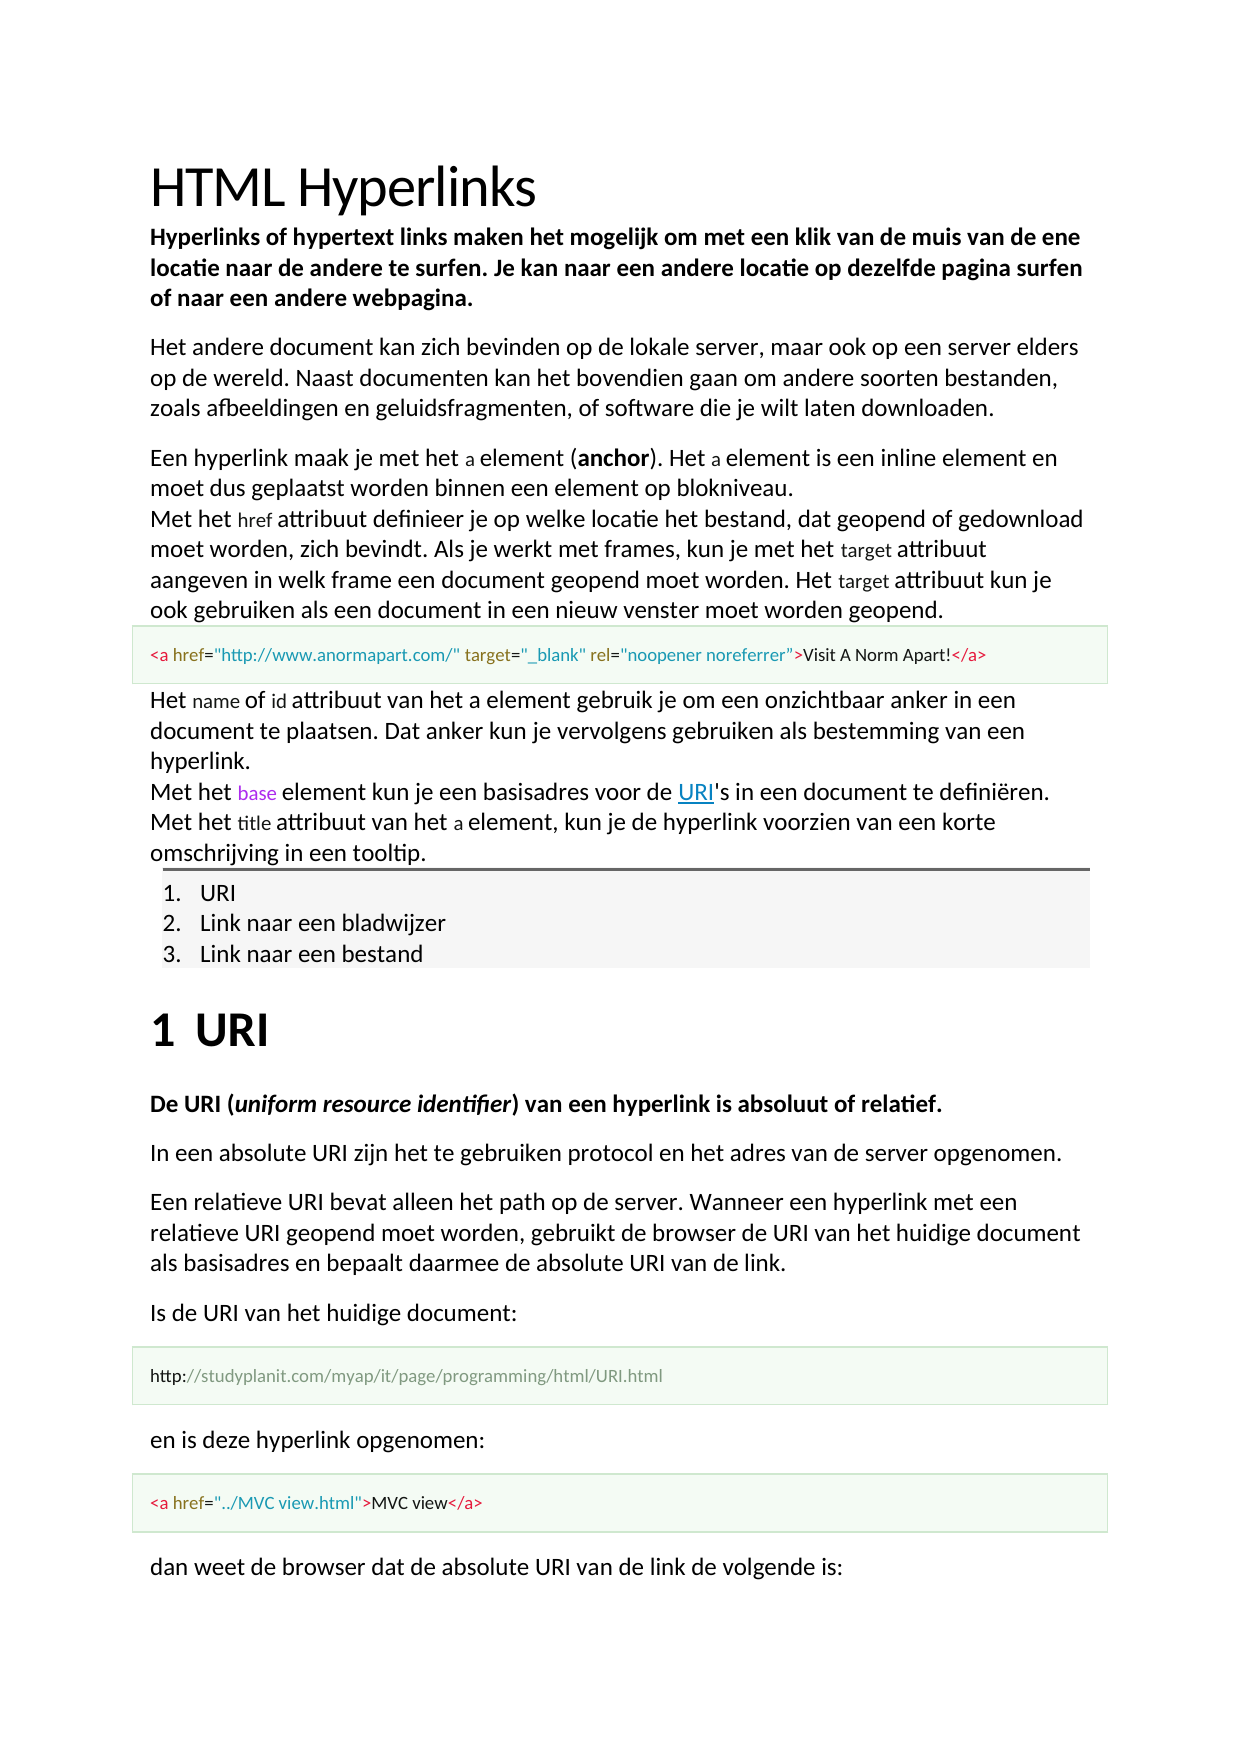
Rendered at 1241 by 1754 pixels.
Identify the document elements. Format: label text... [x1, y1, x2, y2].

text Met het title attribuut van het a element, kun je de hyperlink voorzien van een korte omschrijving in een tooltip. [150, 806, 1090, 867]
text Met het href attribuut definieer je op welke locatie het bestand, dat geopend of gedownload moet worden, zich bevindt. Als je werkt met frames, kun je met het target attribuut aangeven in welk frame een document geopend moet worden. Het target attribuut kun je ook gebruiken als een document in een nieuw venster moet worden geopend. [150, 503, 1090, 625]
subtitle URI [150, 998, 1090, 1059]
list Link naar een bestand [162, 928, 1090, 968]
text Een relatieve URI bevat alleen het path op de server. Wanneer een hyperlink met een relatieve URI geopend moet worden, gebruikt de browser de URI van het huidige document als basisadres en bepaalt daarmee de absolute URI van de link. [150, 1186, 1090, 1278]
text Het name of id attribuut van het a element gebruik je om een onzichtbaar anker in een document te plaatsen. Dat anker kun je vervolgens gebruiken als bestemming van een hyperlink. [150, 684, 1090, 776]
text In een absolute URI zijn het te gebruiken protocol en het adres van de server opgenomen. [150, 1137, 1090, 1168]
text De URI (uniform resource identifier) van een hyperlink is absoluut of relatief. [150, 1088, 1090, 1118]
text en is deze hyperlink opgenomen: [150, 1424, 1090, 1454]
text Een hyperlink maak je met het a element (anchor). Het a element is een inline element en moet dus geplaatst worden binnen een element op blokniveau. [150, 442, 1090, 503]
text Met het base element kun je een basisadres voor de URI's in een document te definiëren. [150, 776, 1090, 806]
list Link naar een bladwijzer [162, 898, 1090, 928]
text Het andere document kan zich bevinden op de lokale server, maar ook op een server elders op de wereld. Naast documenten kan het bovendien gaan om andere soorten bestanden, zoals afbeeldingen en geluidsfragmenten, of software die je wilt laten downloaden. [150, 332, 1090, 423]
text dan weet de browser dat de absolute URI van de link de volgende is: [150, 1551, 1090, 1582]
text http://studyplanit.com/myap/it/page/programming/html/URI.html [133, 1348, 1107, 1404]
title HTML Hyperlinks [150, 150, 1090, 221]
list URI [162, 869, 1090, 898]
text <a href="http://www.anormapart.com/" target="_blank" rel="noopener noreferrer”>Visit A Norm Apart!</a> [133, 627, 1107, 683]
text <a href="../MVC view.html">MVC view</a> [133, 1475, 1107, 1531]
text Hyperlinks of hypertext links maken het mogelijk om met een klik van de muis van de ene locatie naar de andere te surfen. Je kan naar een andere locatie op dezelfde pagina surfen of naar een andere webpagina. [150, 221, 1090, 313]
text Is de URI van het huidige document: [150, 1297, 1090, 1327]
